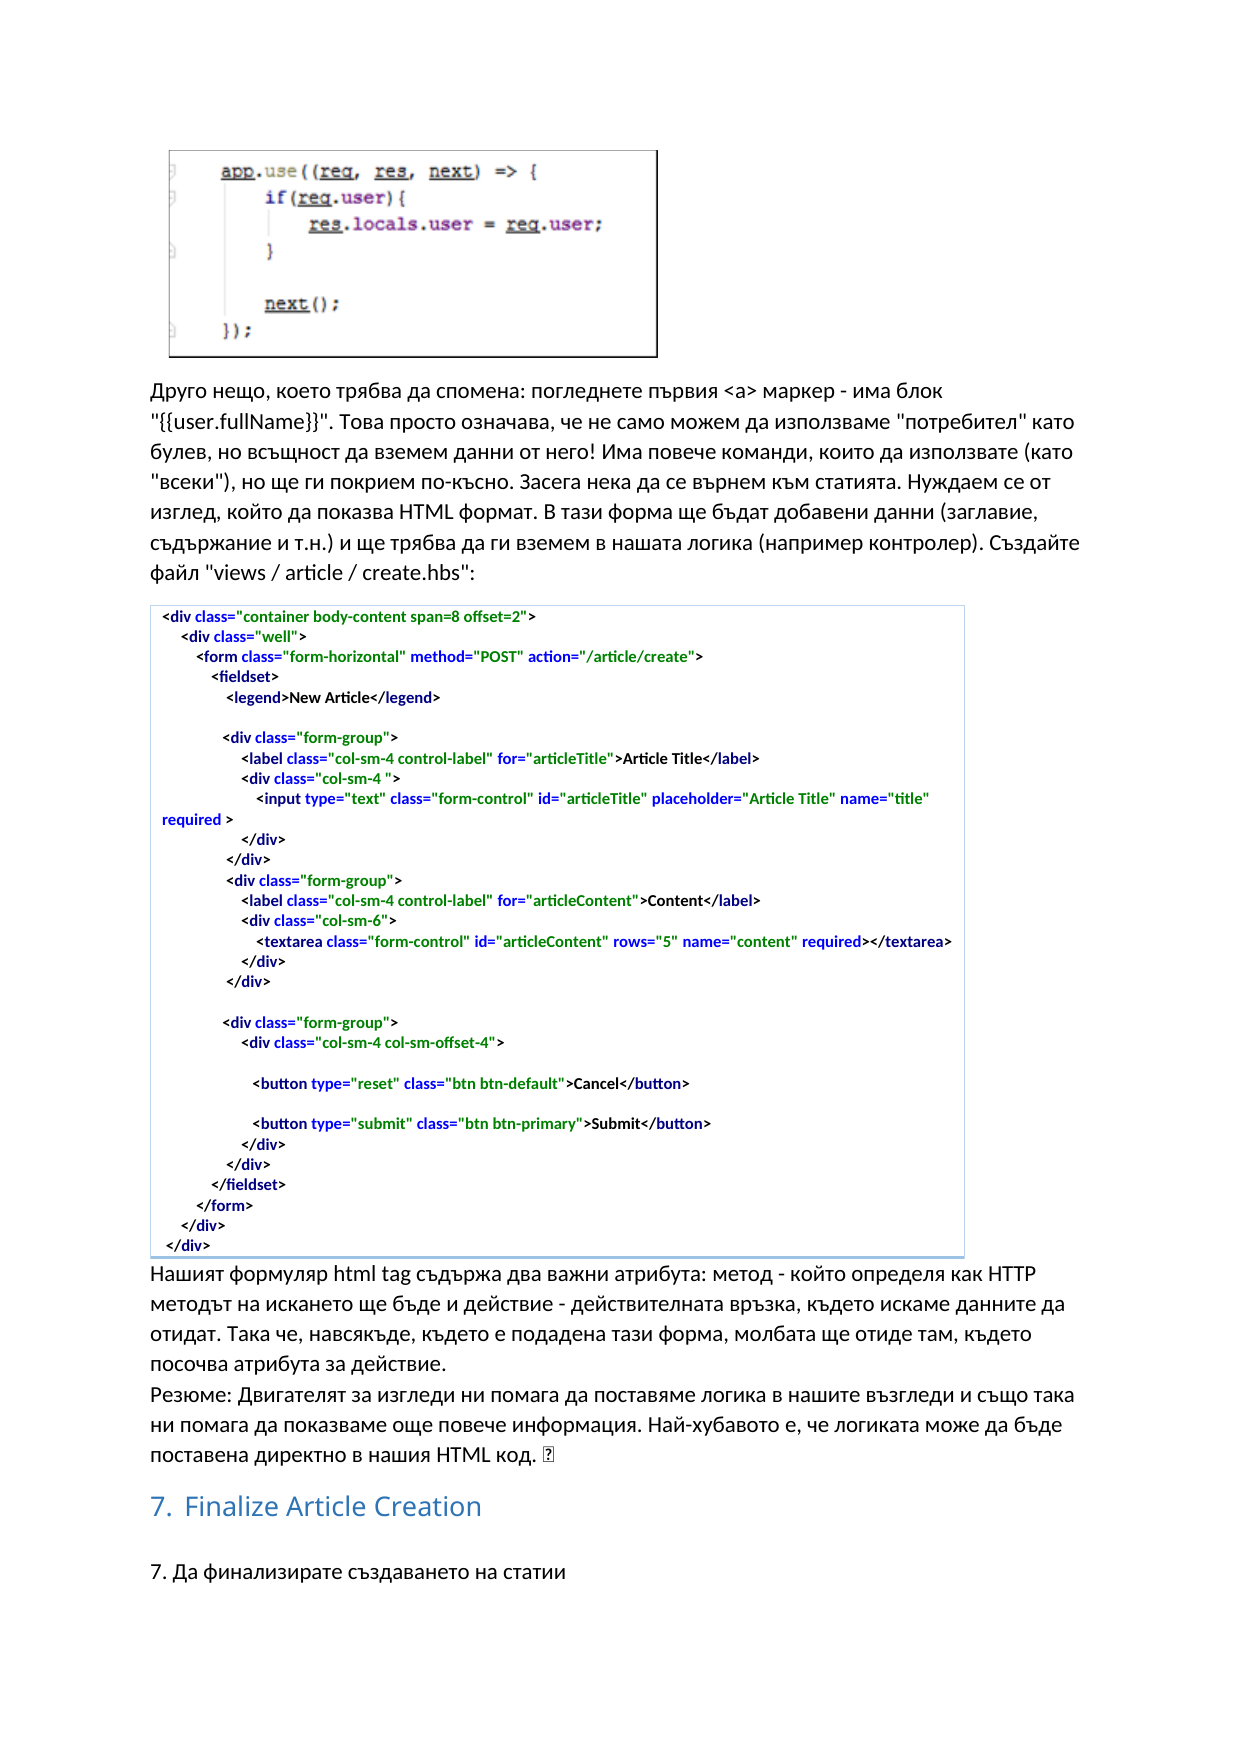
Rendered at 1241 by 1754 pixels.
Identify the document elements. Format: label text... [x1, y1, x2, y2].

table_header <div class="container body-content span=8 offset=2"> <div class="well"> <form class="form-horizontal" method="POST" action="/article/create"> <fieldset> <legend>New Article</legend> <div class="form-group"> <label class="col-sm-4 control-label" for="articleTitle">Article Title</label> <div class="col-sm-4 "> <input type="text" class="form-control" id="articleTitle" placeholder="Article Title" name="title" required > </div> </div> <div class="form-group"> <label class="col-sm-4 control-label" for="articleContent">Content</label> <div class="col-sm-6"> <textarea class="form-control" id="articleContent" rows="5" name="content" required></textarea> </div> </div> <div class="form-group"> <div class="col-sm-4 col-sm-offset-4"> <button type="reset" class="btn btn-default">Cancel</button> <button type="submit" class="btn btn-primary">Submit</button> </div> </div> </fieldset> </form> </div> </div> [151, 606, 964, 1256]
subtitle 7. Finalize Article Creation [150, 1487, 1090, 1524]
text Нашият формуляр html tag съдържа два важни атрибута: метод - който определя как HTTP методът на искането ще бъде и действие - действителната връзка, където искаме данните да отидат. Така че, навсякъде, където е подадена тази форма, молбата ще отиде там, където посочва атрибута за действие. Резюме: Двигателят за изгледи ни помага да поставяме логика в нашите възгледи и също така ни помага да показваме още повече информация. Най-хубавото е, че логиката може да бъде поставена директно в нашия HTML код.  [150, 1259, 1090, 1468]
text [150, 1527, 1090, 1585]
text Друго нещо, което трябва да спомена: погледнете първия <a> маркер - има блок "{{user.fullName}}". Това просто означава, че не само можем да използваме "потребител" като булев, но всъщност да вземем данни от него! Има повече команди, които да използвате (като "всеки"), но ще ги покрием по-късно. Засега нека да се върнем към статията. Нуждаем се от изглед, който да показва HTML формат. В тази форма ще бъдат добавени данни (заглавие, съдържание и т.н.) и ще трябва да ги вземем в нашата логика (например контролер). Създайте файл "views / article / create.hbs": [150, 377, 1090, 586]
